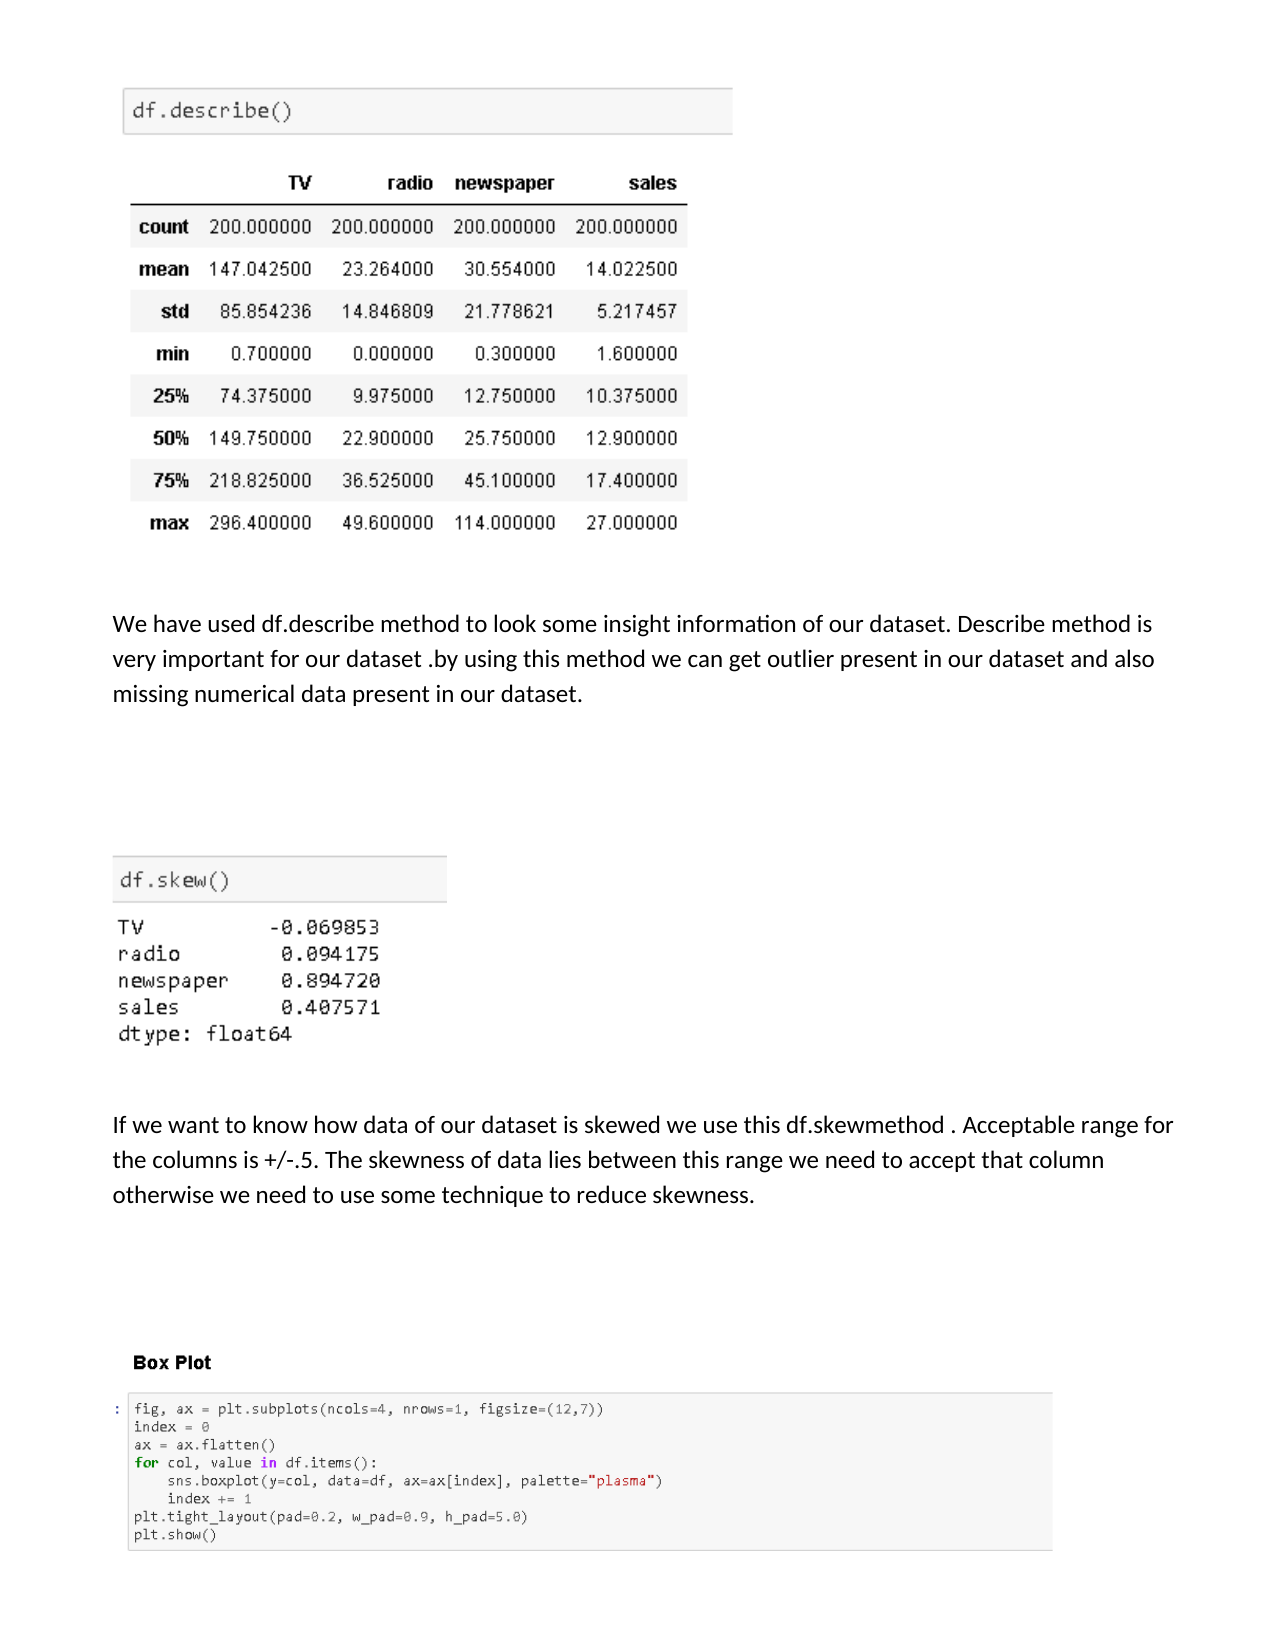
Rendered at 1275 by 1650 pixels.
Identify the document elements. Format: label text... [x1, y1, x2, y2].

text We have used df.describe method to look some insight information of our dataset. Describe method is very important for our dataset .by using this method we can get outlier present in our dataset and also missing numerical data present in our dataset. [112, 608, 1200, 708]
picture [112, 845, 447, 1085]
picture [112, 75, 733, 583]
text If we want to know how data of our dataset is skewed we use this df.skewmethod . Acceptable range for the columns is +/-.5. The skewness of data lies between this range we need to accept that column otherwise we need to use some technique to reduce skewness. [112, 1109, 1200, 1210]
picture [112, 1346, 1053, 1552]
